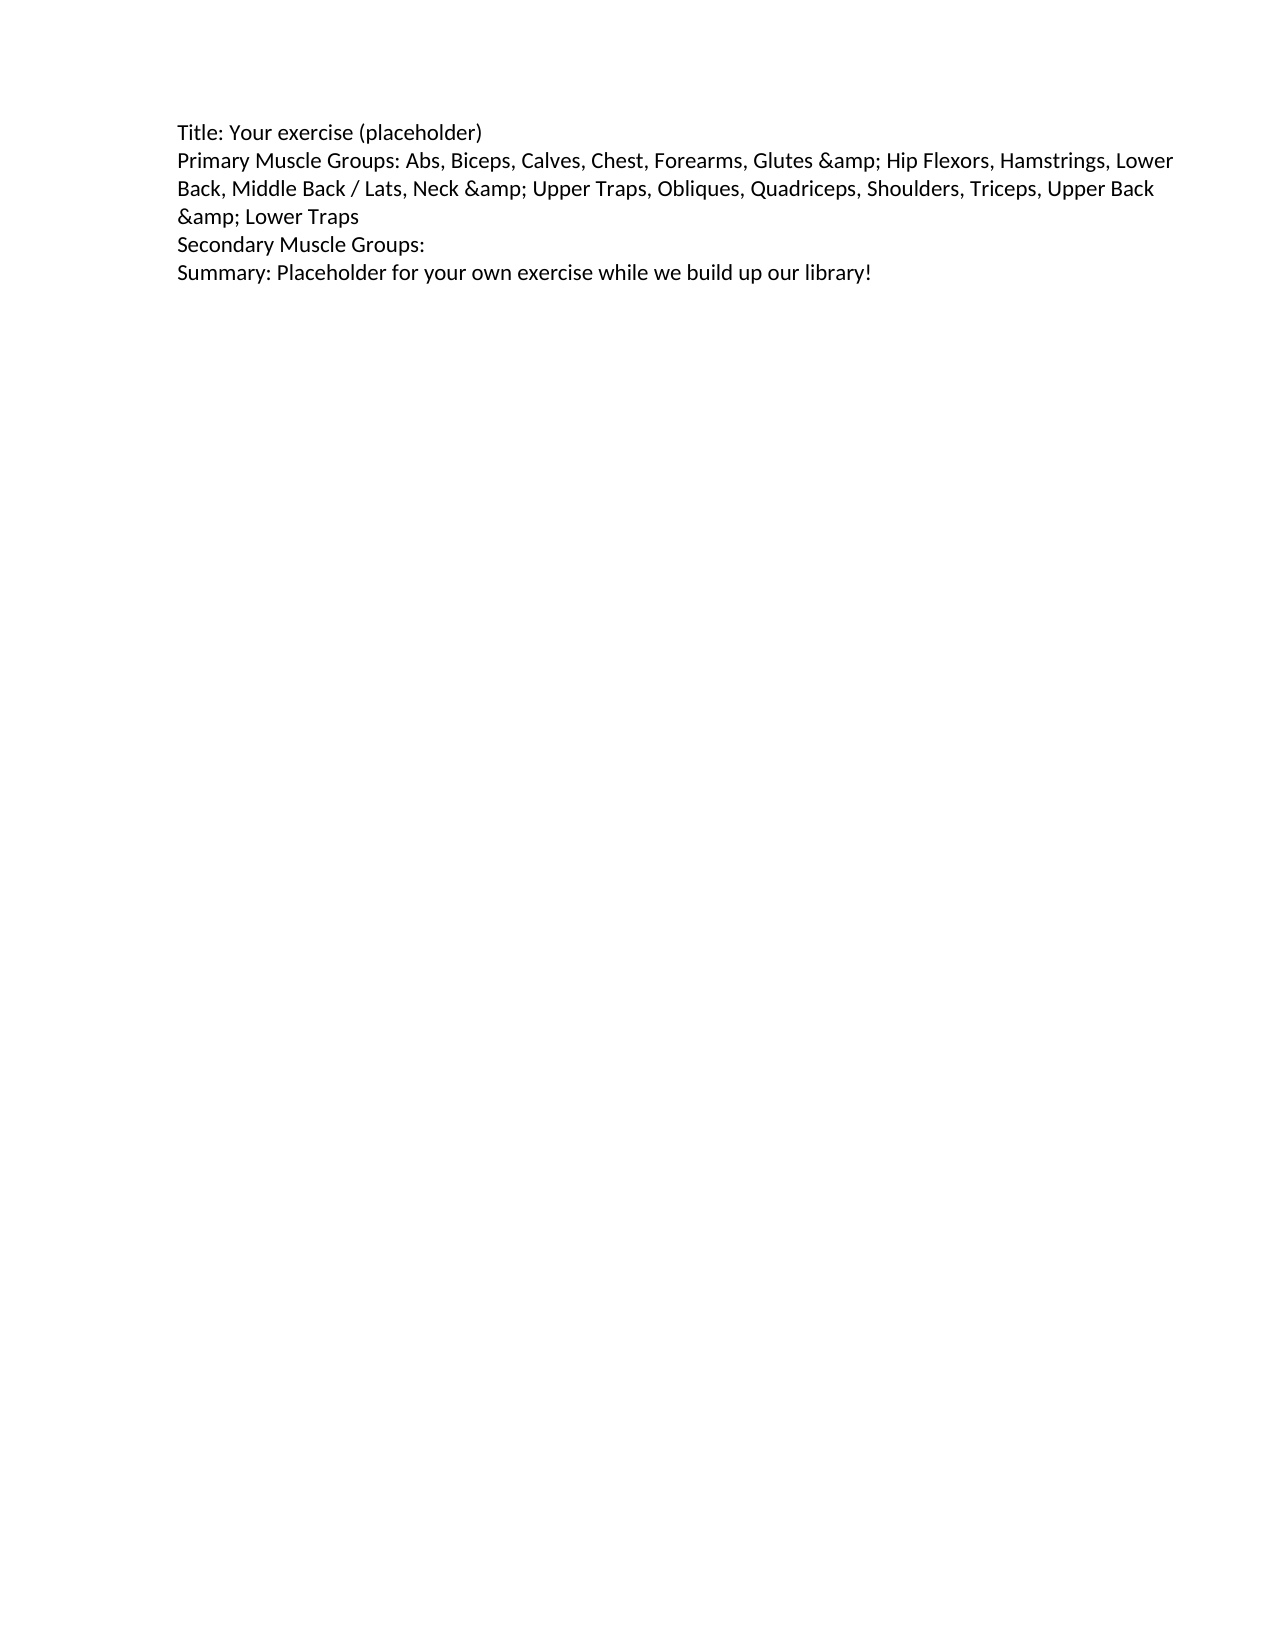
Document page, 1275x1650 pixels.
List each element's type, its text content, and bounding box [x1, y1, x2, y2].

text Secondary Muscle Groups: [177, 230, 1186, 258]
text Summary: Placeholder for your own exercise while we build up our library! [177, 258, 1186, 286]
text Title: Your exercise (placeholder) [177, 118, 1186, 146]
text Primary Muscle Groups: Abs, Biceps, Calves, Chest, Forearms, Glutes &amp; Hip Flexors, Hamstrings, Lower Back, Middle Back / Lats, Neck &amp; Upper Traps, Obliques, Quadriceps, Shoulders, Triceps, Upper Back &amp; Lower Traps [177, 146, 1186, 230]
